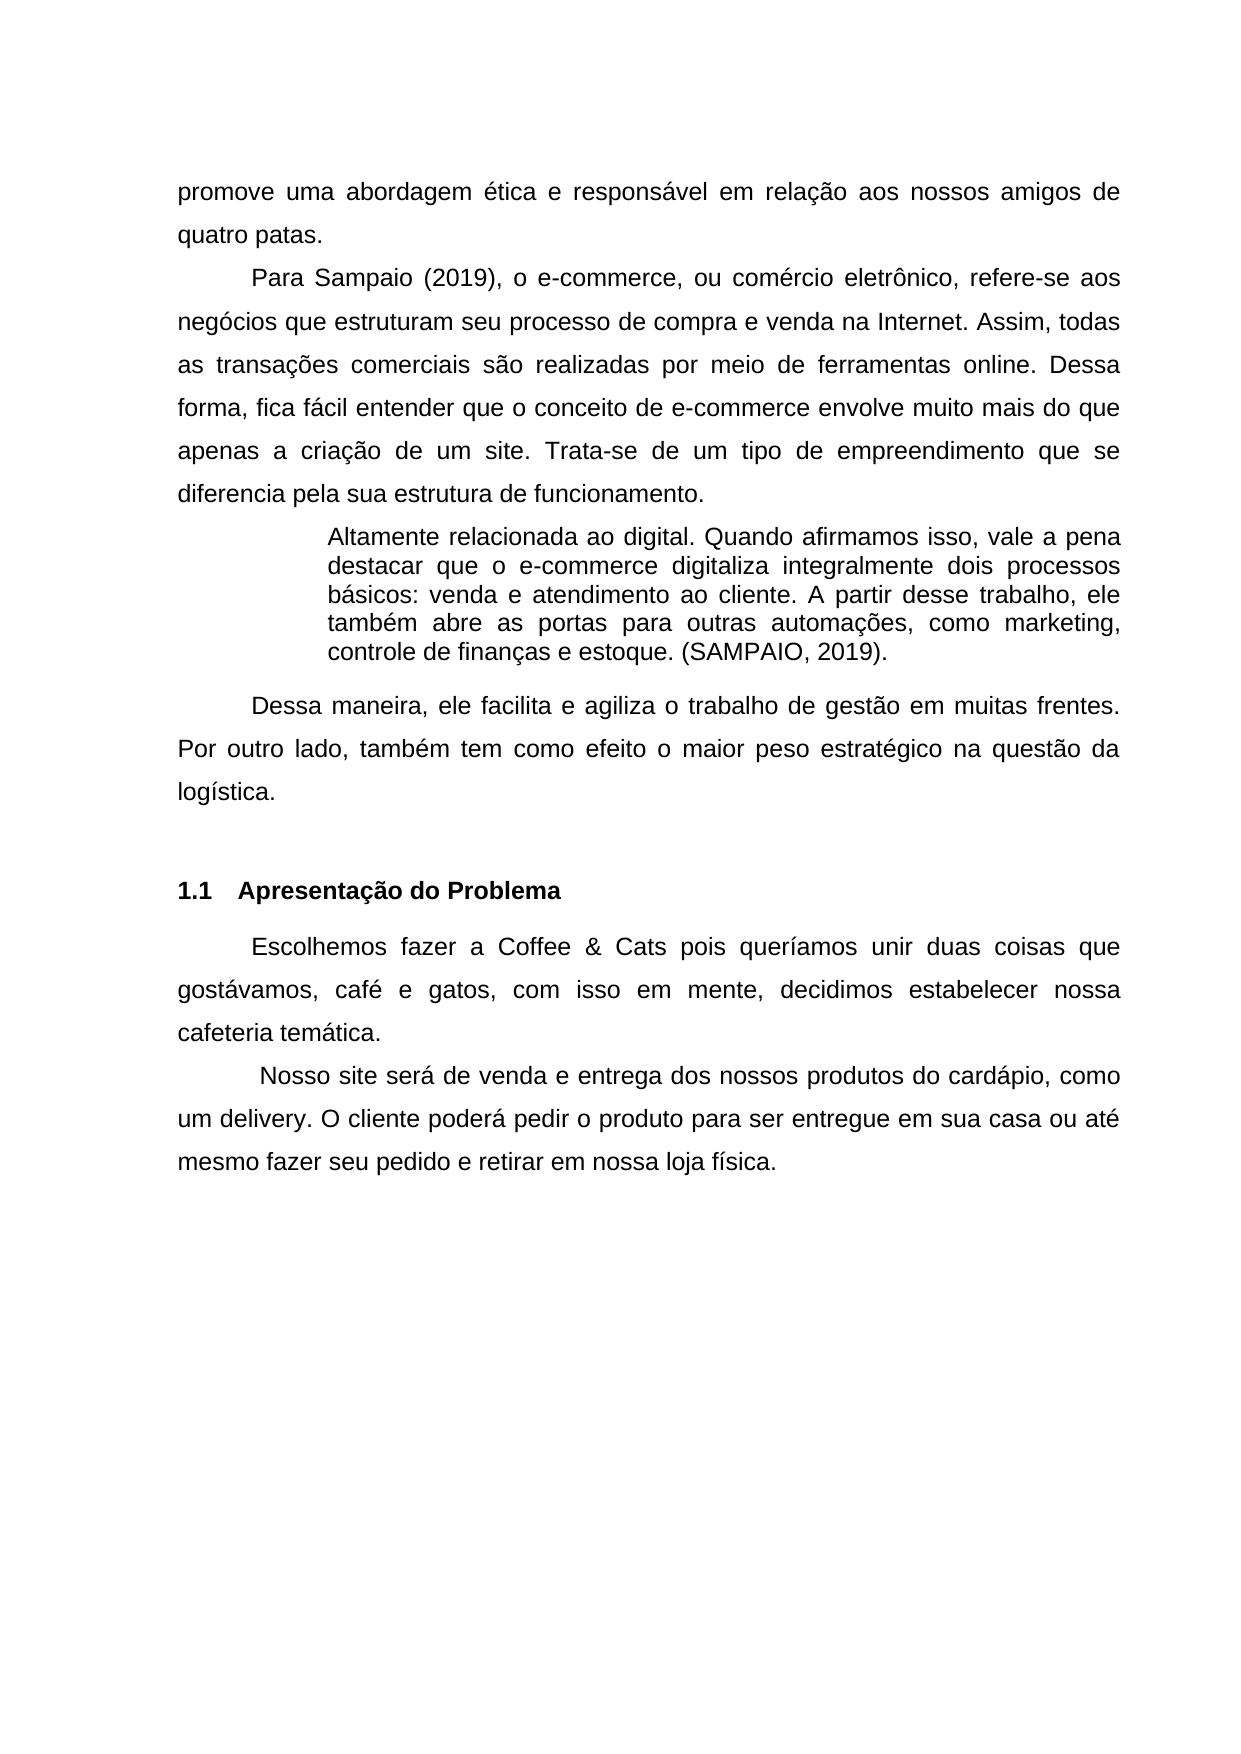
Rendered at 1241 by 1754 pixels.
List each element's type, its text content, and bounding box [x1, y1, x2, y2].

text Para Sampaio (2019), o e-commerce, ou comércio eletrônico, refere-se aos negócios que estruturam seu processo de compra e venda na Internet. Assim, todas as transações comerciais são realizadas por meio de ferramentas online. Dessa forma, fica fácil entender que o conceito de e-commerce envolve muito mais do que apenas a criação de um site. Trata-se de um tipo de empreendimento que se diferencia pela sua estrutura de funcionamento. [177, 263, 1122, 508]
text Escolhemos fazer a Coffee & Cats pois queríamos unir duas coisas que gostávamos, café e gatos, com isso em mente, decidimos estabelecer nossa cafeteria temática. [177, 932, 1122, 1047]
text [177, 177, 1122, 249]
text Altamente relacionada ao digital. Quando afirmamos isso, vale a pena destacar que o e-commerce digitaliza integralmente dois processos básicos: venda e atendimento ao cliente. A partir desse trabalho, ele também abre as portas para outras automações, como marketing, controle de finanças e estoque. (SAMPAIO, 2019). [327, 522, 1122, 666]
text Nosso site será de venda e entrega dos nossos produtos do cardápio, como um delivery. O cliente poderá pedir o produto para ser entregue em sua casa ou até mesmo fazer seu pedido e retirar em nossa loja física. [177, 1061, 1122, 1176]
text Dessa maneira, ele facilita e agiliza o trabalho de gestão em muitas frentes. Por outro lado, também tem como efeito o maior peso estratégico na questão da logística. [177, 691, 1122, 806]
subtitle 1.1 Apresentação do Problema [177, 876, 1122, 905]
